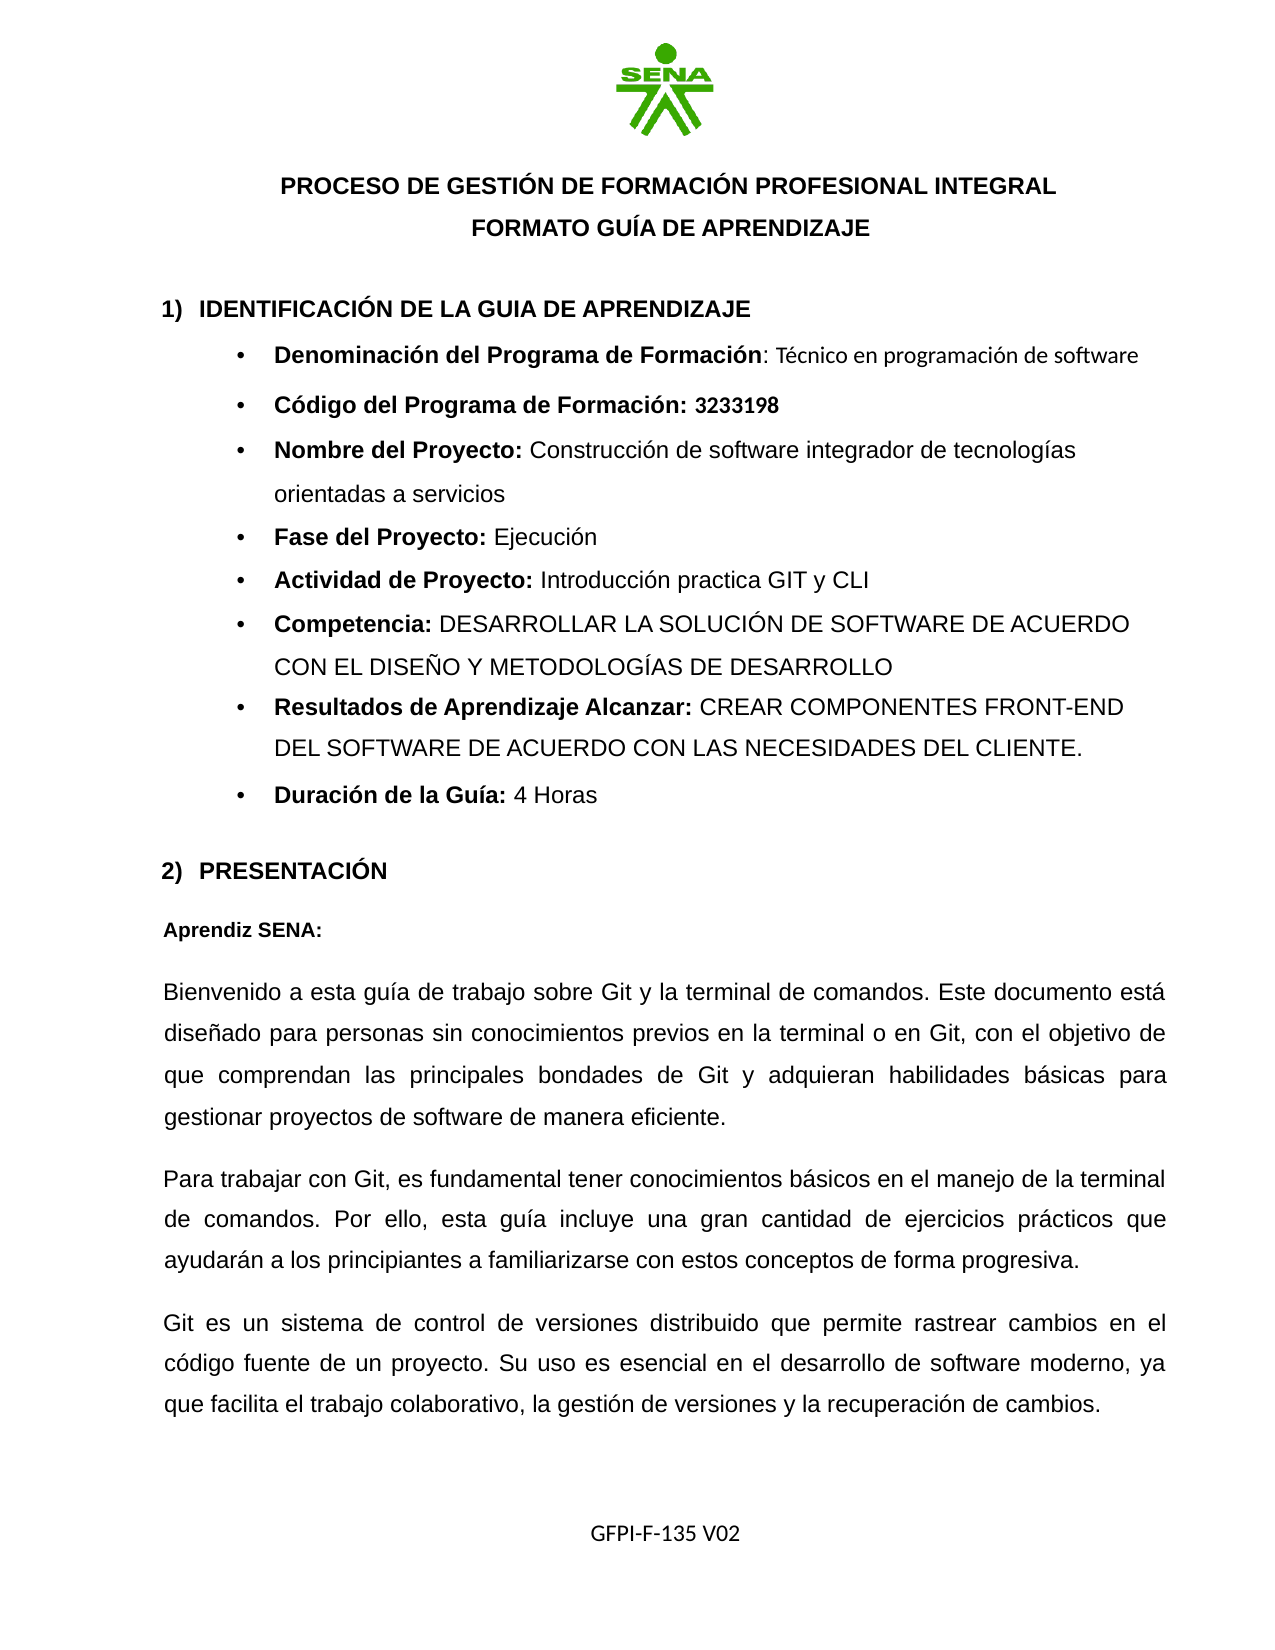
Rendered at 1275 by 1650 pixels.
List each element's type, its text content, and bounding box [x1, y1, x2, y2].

text orientadas a servicios [274, 480, 1168, 507]
text PROCESO DE GESTIÓN DE FORMACIÓN PROFESIONAL INTEGRAL FORMATO GUÍA DE APRENDIZAJE [280, 172, 1168, 241]
list Fase del Proyecto: Ejecución [236, 523, 1168, 551]
text CON EL DISEÑO Y METODOLOGÍAS DE DESARROLLO [274, 653, 1168, 681]
list Duración de la Guía: 4 Horas [236, 781, 1168, 809]
text Aprendiz SENA: [163, 917, 1168, 941]
list Código del Programa de Formación: 3233198 [236, 390, 1168, 419]
picture [616, 43, 714, 136]
list PRESENTACIÓN [161, 857, 1168, 884]
list Resultados de Aprendizaje Alcanzar: CREAR COMPONENTES FRONT-END DEL SOFTWARE DE ACUERDO CON LAS NECESIDADES DEL CLIENTE. [236, 692, 1168, 762]
list Denominación del Programa de Formación: Técnico en programación de software [236, 341, 1168, 370]
list Actividad de Proyecto: Introducción practica GIT y CLI [236, 566, 1168, 593]
list Competencia: DESARROLLAR LA SOLUCIÓN DE SOFTWARE DE ACUERDO [236, 609, 1168, 637]
text Para trabajar con Git, es fundamental tener conocimientos básicos en el manejo de la terminal de comandos. Por ello, esta guía incluye una gran cantidad de ejercicios prácticos que ayudarán a los principiantes a familiarizarse con estos conceptos de forma progresiva. [163, 1164, 1168, 1273]
list Nombre del Proyecto: Construcción de software integrador de tecnologías [236, 436, 1168, 464]
text Bienvenido a esta guía de trabajo sobre Git y la terminal de comandos. Este documento está diseñado para personas sin conocimientos previos en la terminal o en Git, con el objetivo de que comprendan las principales bondades de Git y adquieran habilidades básicas para gestionar proyectos de software de manera eficiente. [163, 978, 1168, 1130]
text Git es un sistema de control de versiones distribuido que permite rastrear cambios en el código fuente de un proyecto. Su uso es esencial en el desarrollo de software moderno, ya que facilita el trabajo colaborativo, la gestión de versiones y la recuperación de cambios. [163, 1309, 1168, 1417]
list IDENTIFICACIÓN DE LA GUIA DE APRENDIZAJE [161, 295, 1168, 322]
